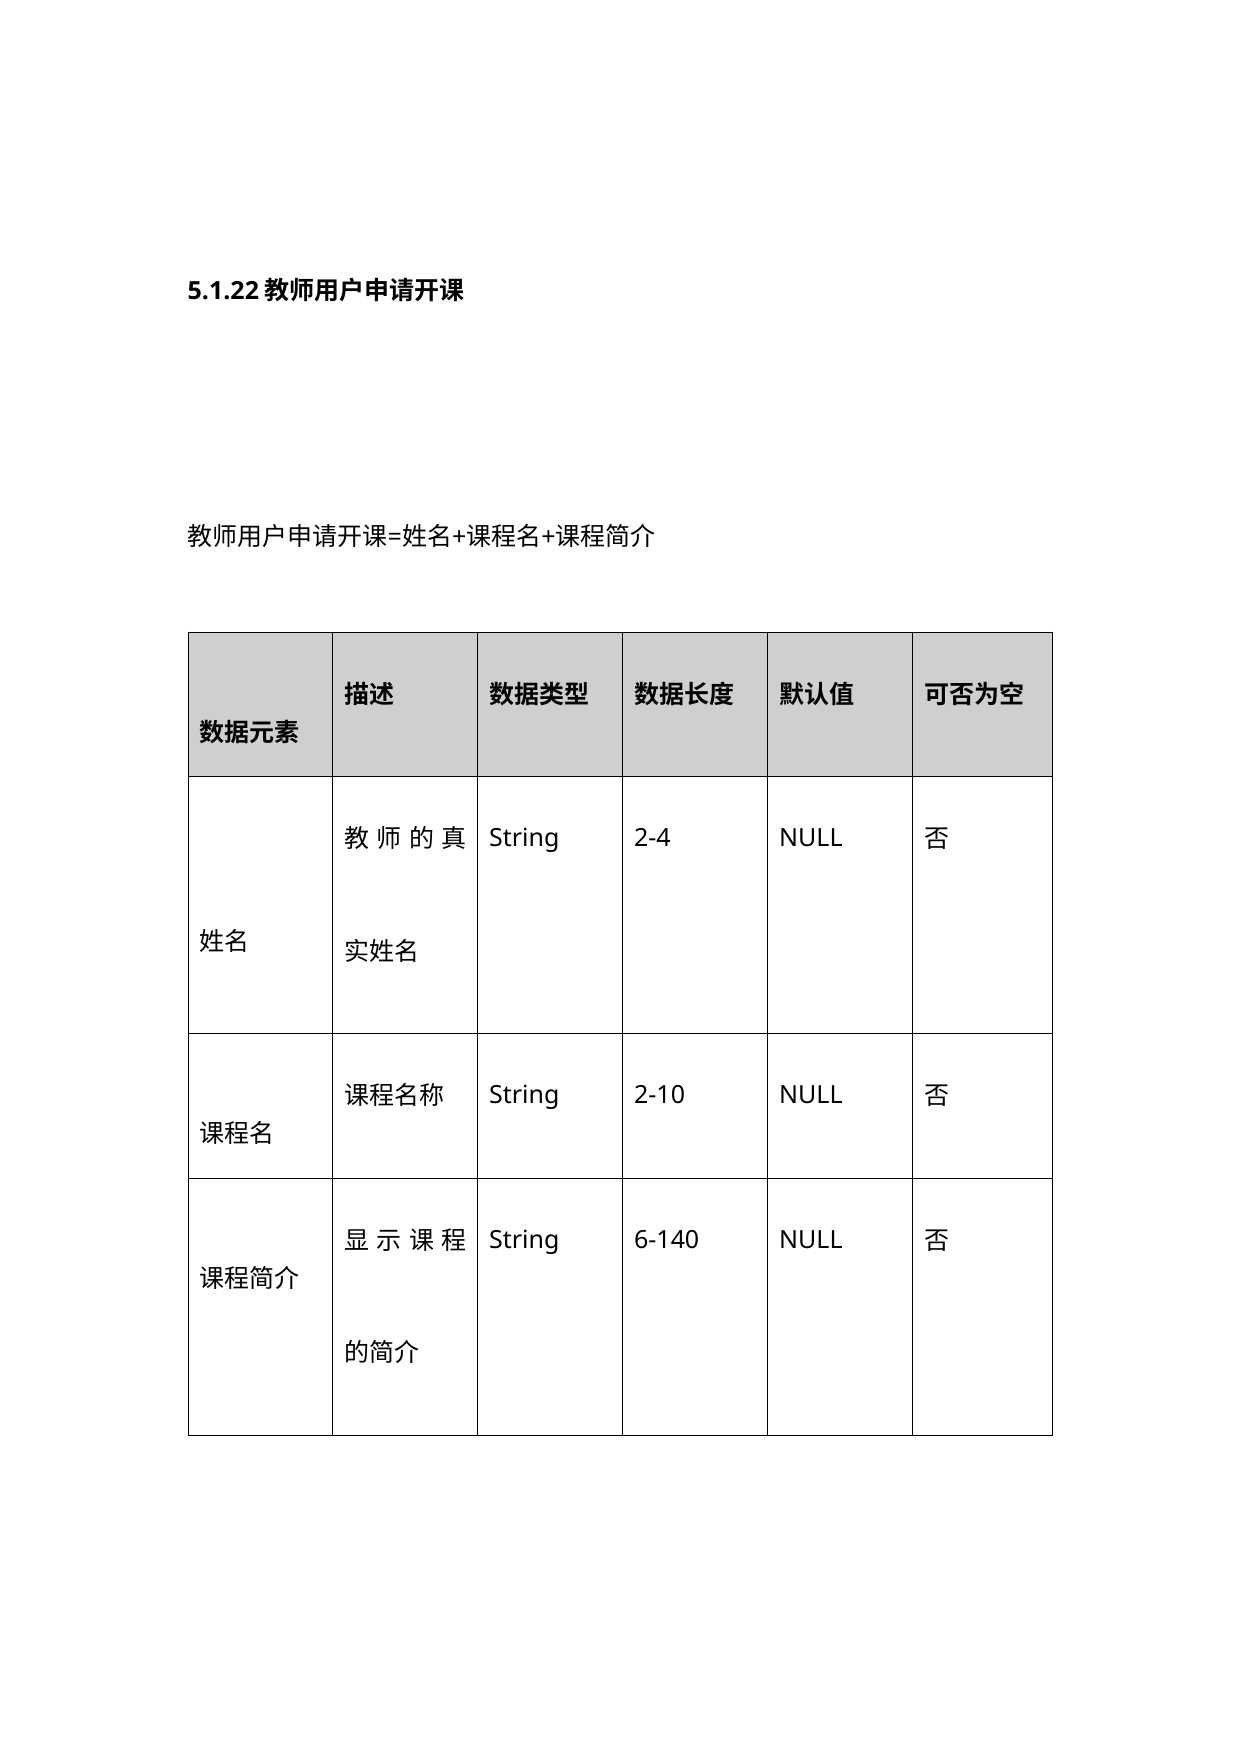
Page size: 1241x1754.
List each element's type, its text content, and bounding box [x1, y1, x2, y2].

table_cell 否 [913, 1179, 1052, 1435]
table_cell 6-140 [623, 1179, 767, 1435]
table_cell String [478, 777, 622, 1033]
table_cell 2-10 [623, 1034, 767, 1178]
table_cell 否 [913, 777, 1052, 1033]
table_cell String [478, 1034, 622, 1178]
table_cell String [478, 1179, 622, 1435]
table_cell NULL [768, 777, 912, 1033]
table_cell 课程简介 [189, 1179, 332, 1435]
table_cell 2-4 [623, 777, 767, 1033]
table_cell NULL [768, 1034, 912, 1178]
table_header 数据类型 [478, 633, 622, 776]
table_cell 姓名 [189, 777, 332, 1033]
table_cell 课程名 [189, 1034, 332, 1178]
table_header 默认值 [768, 633, 912, 776]
table_header 数据长度 [623, 633, 767, 776]
table_header 可否为空 [913, 633, 1052, 776]
table_cell NULL [768, 1179, 912, 1435]
subtitle 5.1.22教师用户申请开课 [187, 256, 1053, 321]
table_header 描述 [333, 633, 477, 776]
table_cell 显示课程的简介 [333, 1179, 477, 1435]
table_cell 否 [913, 1034, 1052, 1178]
text 教师用户申请开课=姓名+课程名+课程简介 [187, 502, 1053, 567]
table_header 数据元素 [189, 633, 332, 776]
table_cell 教师的真实姓名 [333, 777, 477, 1033]
table_cell 课程名称 [333, 1034, 477, 1178]
